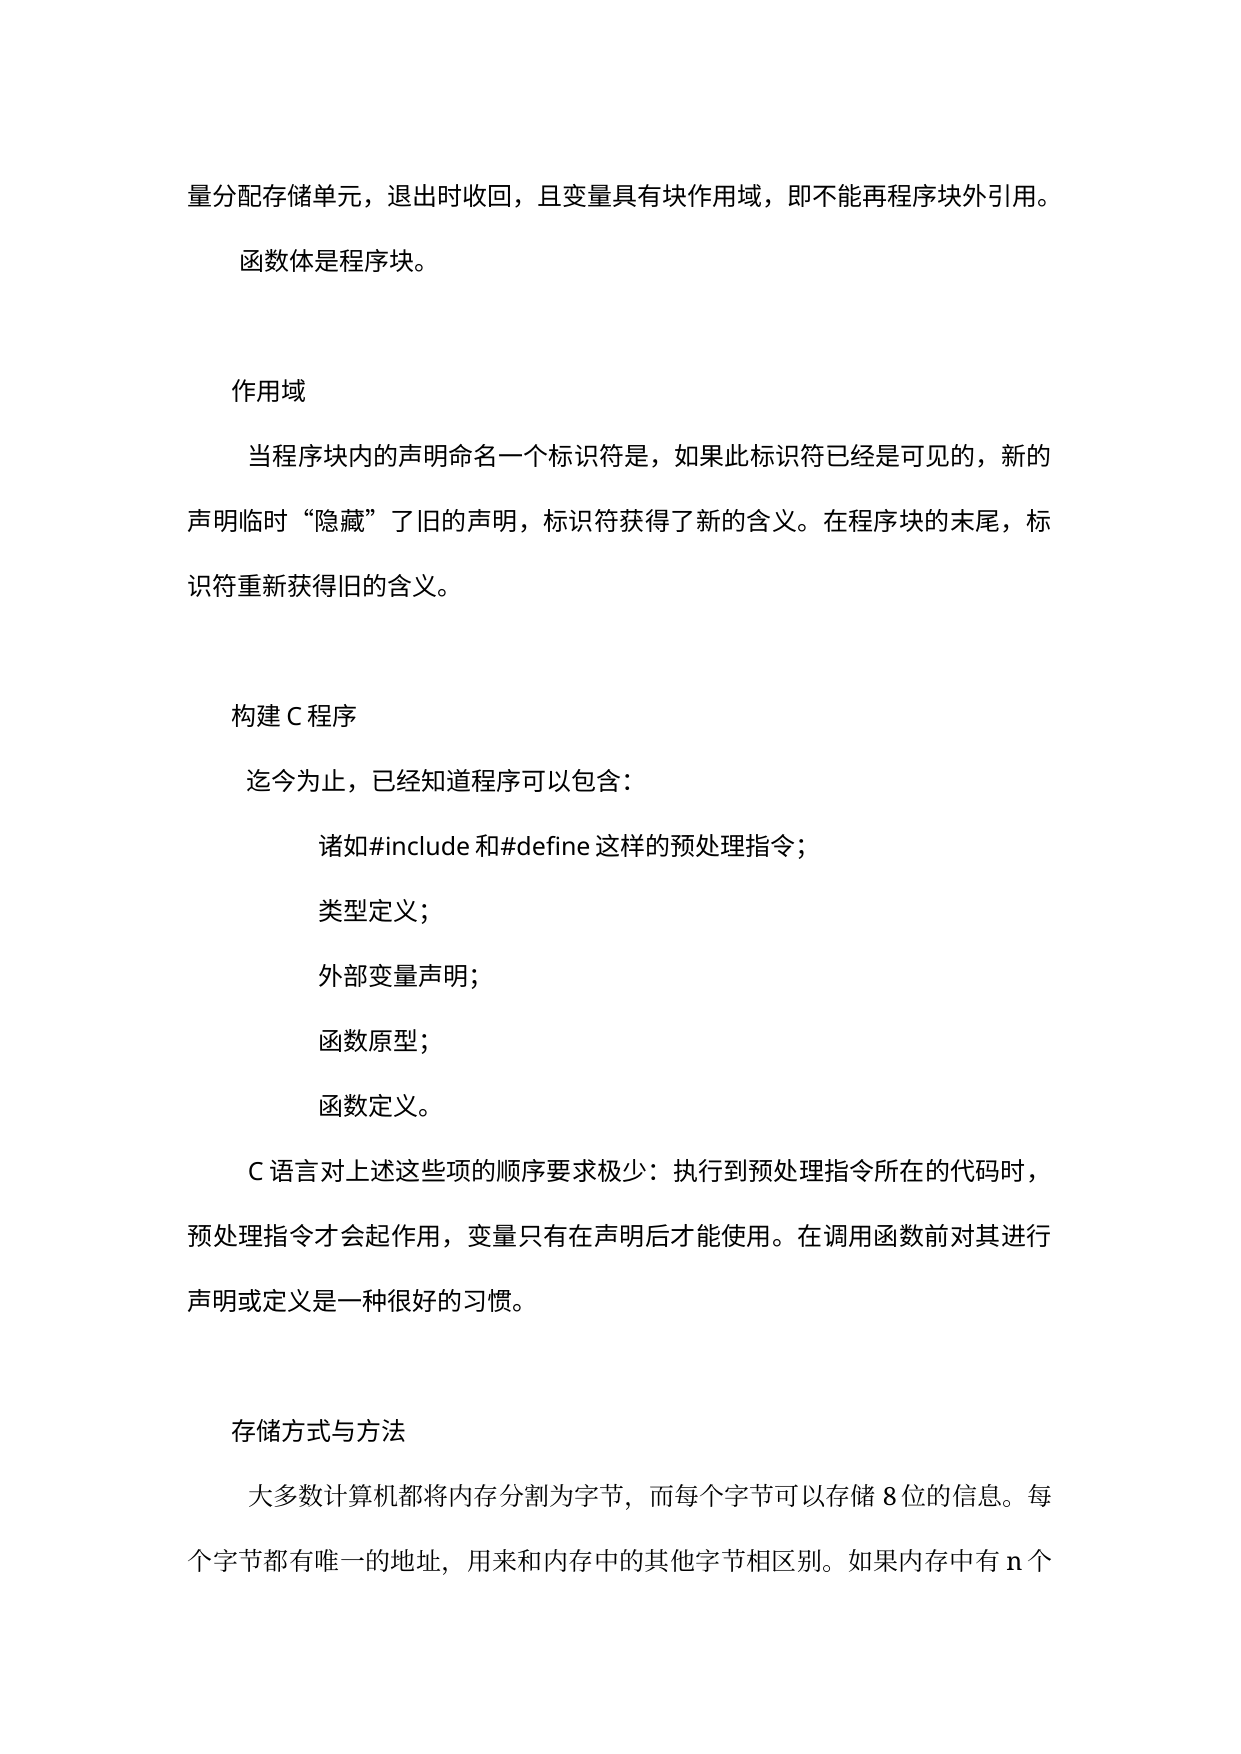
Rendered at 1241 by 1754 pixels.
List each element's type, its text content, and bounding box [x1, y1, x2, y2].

text C语言对上述这些项的顺序要求极少：执行到预处理指令所在的代码时，预处理指令才会起作用，变量只有在声明后才能使用。在调用函数前对其进行声明或定义是一种很好的习惯。 [187, 1137, 1053, 1332]
text 存储方式与方法 [187, 1397, 1053, 1462]
text 函数定义。 [275, 1072, 1053, 1137]
text 诸如#include和#define这样的预处理指令； [275, 812, 1053, 877]
text 作用域 [187, 357, 1053, 422]
text 函数体是程序块。 [187, 227, 1053, 292]
text 函数原型； [275, 1007, 1053, 1072]
text 类型定义； [275, 877, 1053, 942]
text 外部变量声明； [275, 942, 1053, 1007]
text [187, 162, 1053, 227]
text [187, 1462, 1053, 1592]
text 构建C程序 [187, 682, 1053, 747]
text 迄今为止，已经知道程序可以包含： [187, 747, 1053, 812]
text 当程序块内的声明命名一个标识符是，如果此标识符已经是可见的，新的声明临时“隐藏”了旧的声明，标识符获得了新的含义。在程序块的末尾，标识符重新获得旧的含义。 [187, 422, 1053, 617]
